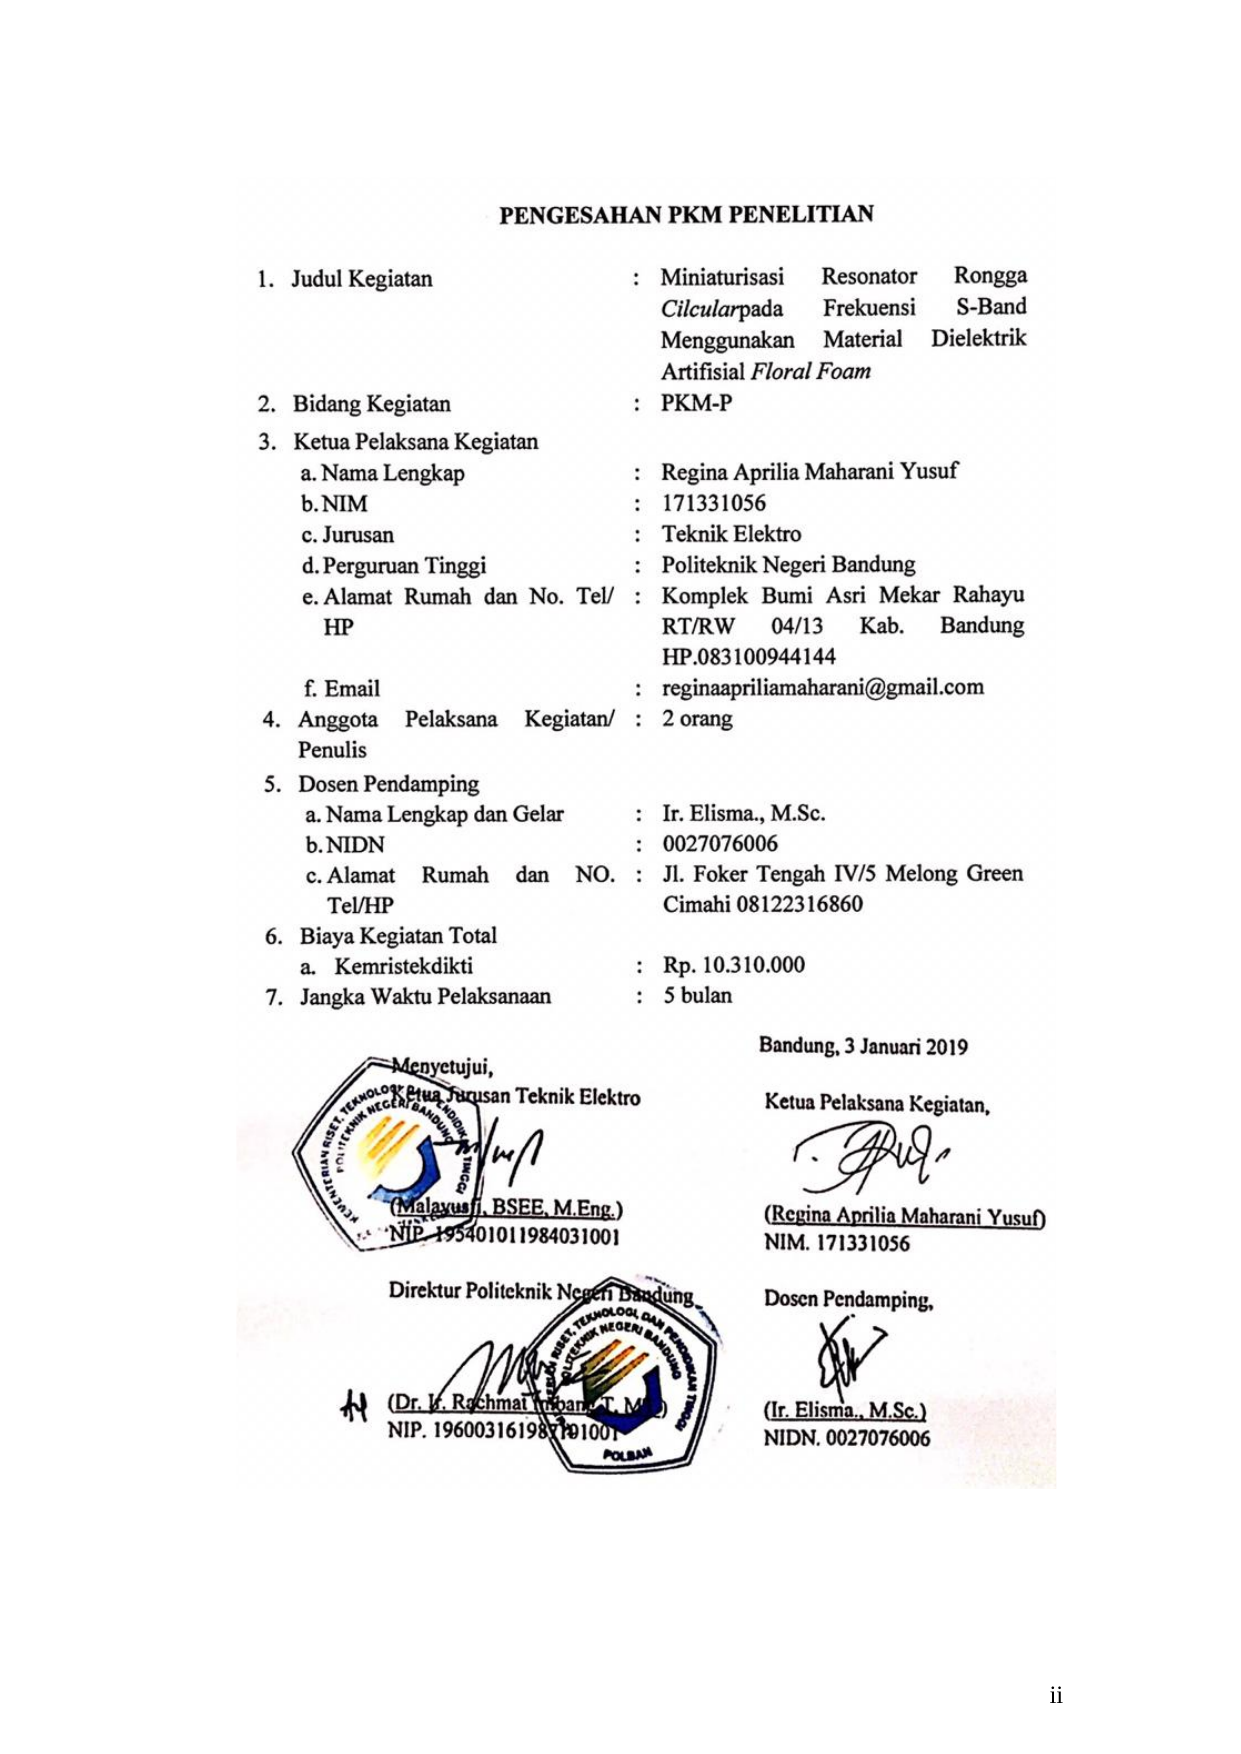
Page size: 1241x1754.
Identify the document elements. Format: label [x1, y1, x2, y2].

picture [236, 177, 1057, 1489]
